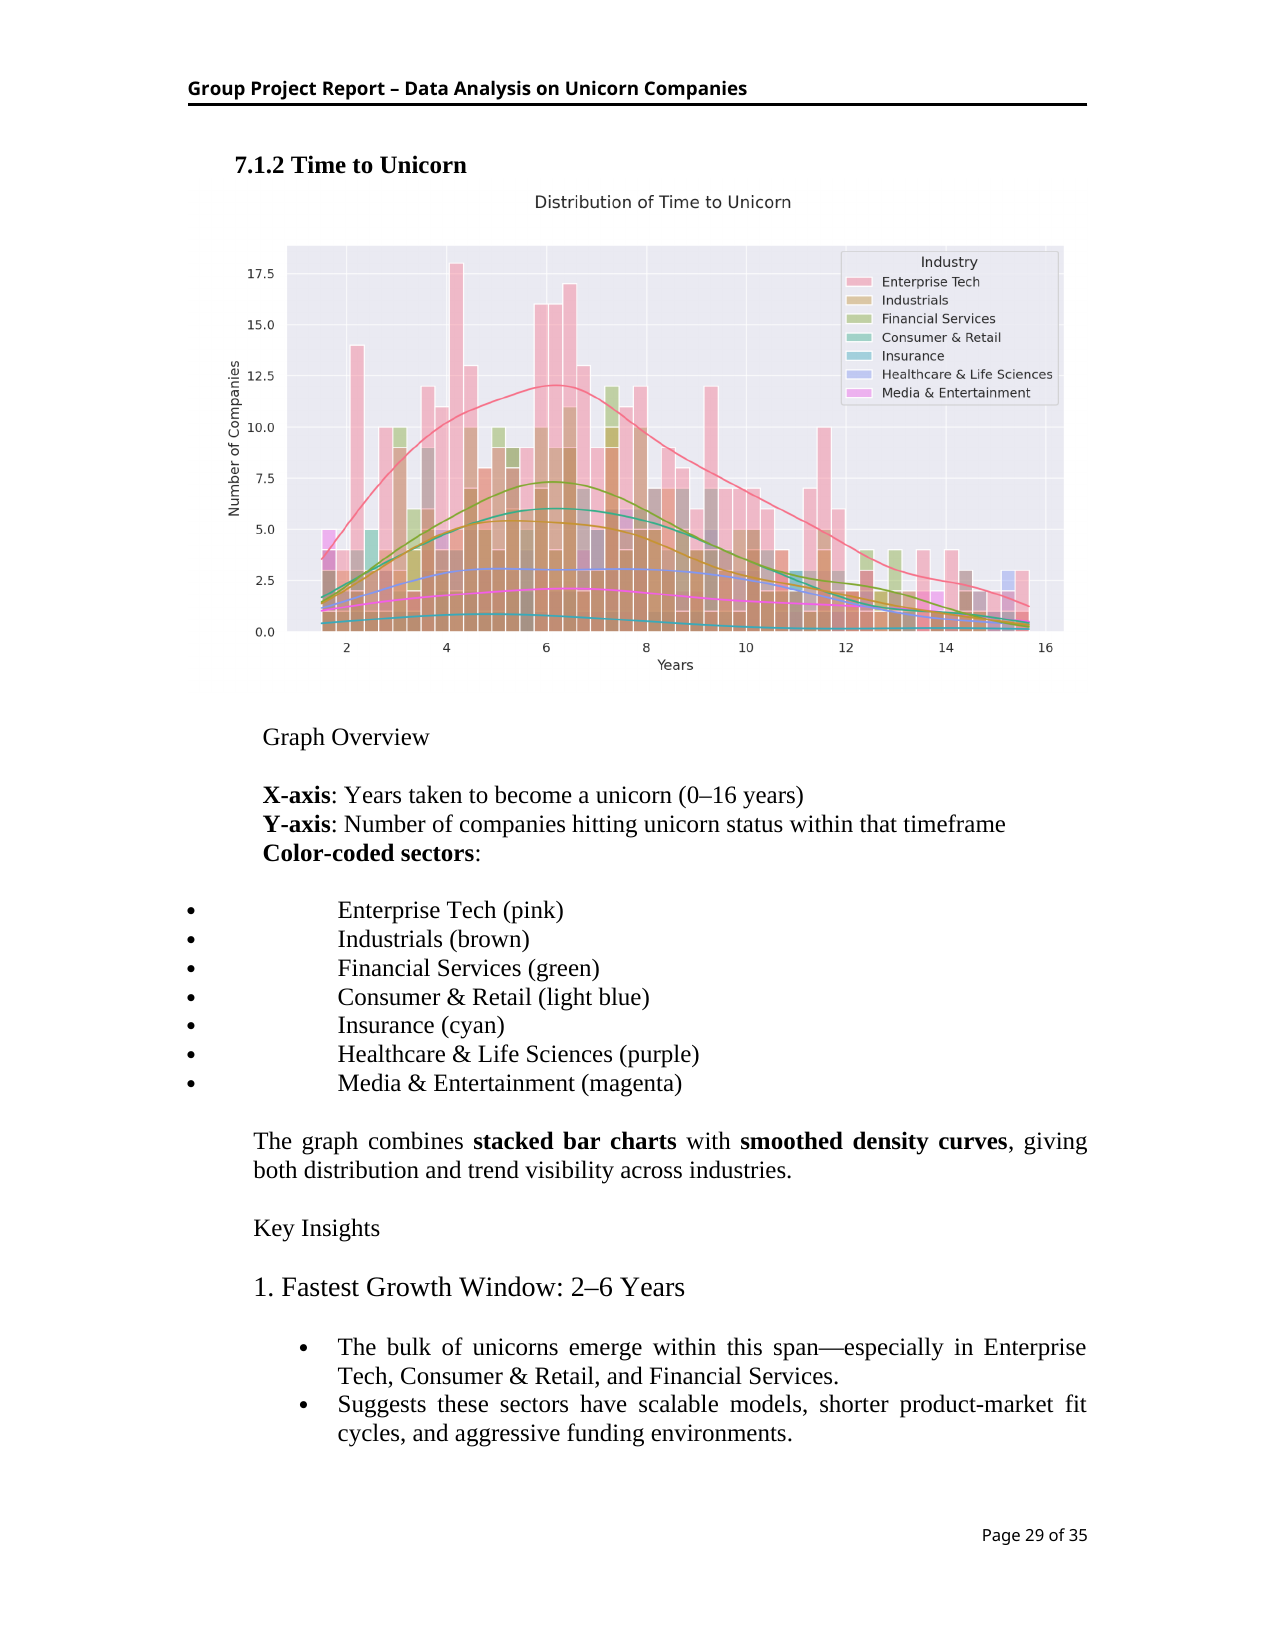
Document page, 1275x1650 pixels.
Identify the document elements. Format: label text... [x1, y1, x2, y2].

text Graph Overview [187, 722, 1087, 751]
list Suggests these sectors have scalable models, shorter product-market fit cycles, and aggressive funding environments. [300, 1389, 1087, 1447]
list Media & Entertainment (magenta) [187, 1068, 1087, 1097]
list Industrials (brown) [187, 924, 1087, 953]
list Healthcare & Life Sciences (purple) [187, 1039, 1087, 1068]
list The bulk of unicorns emerge within this span—especially in Enterprise Tech, Consumer & Retail, and Financial Services. [300, 1332, 1087, 1389]
list Consumer & Retail (light blue) [187, 982, 1087, 1011]
text 7.1.2 Time to Unicorn [234, 150, 1087, 178]
text Key Insights [187, 1213, 1087, 1241]
text The graph combines stacked bar charts with smoothed density curves, giving both distribution and trend visibility across industries. [253, 1126, 1087, 1183]
list Insurance (cyan) [187, 1011, 1087, 1039]
list Financial Services (green) [187, 953, 1087, 982]
text 1. Fastest Growth Window: 2–6 Years [187, 1271, 1087, 1303]
text X-axis: Years taken to become a unicorn (0–16 years) Y-axis: Number of companies hitting unicorn status within that timeframe Color-coded sectors: [262, 780, 1087, 866]
picture [187, 178, 1088, 693]
list Enterprise Tech (pink) [187, 896, 1087, 924]
